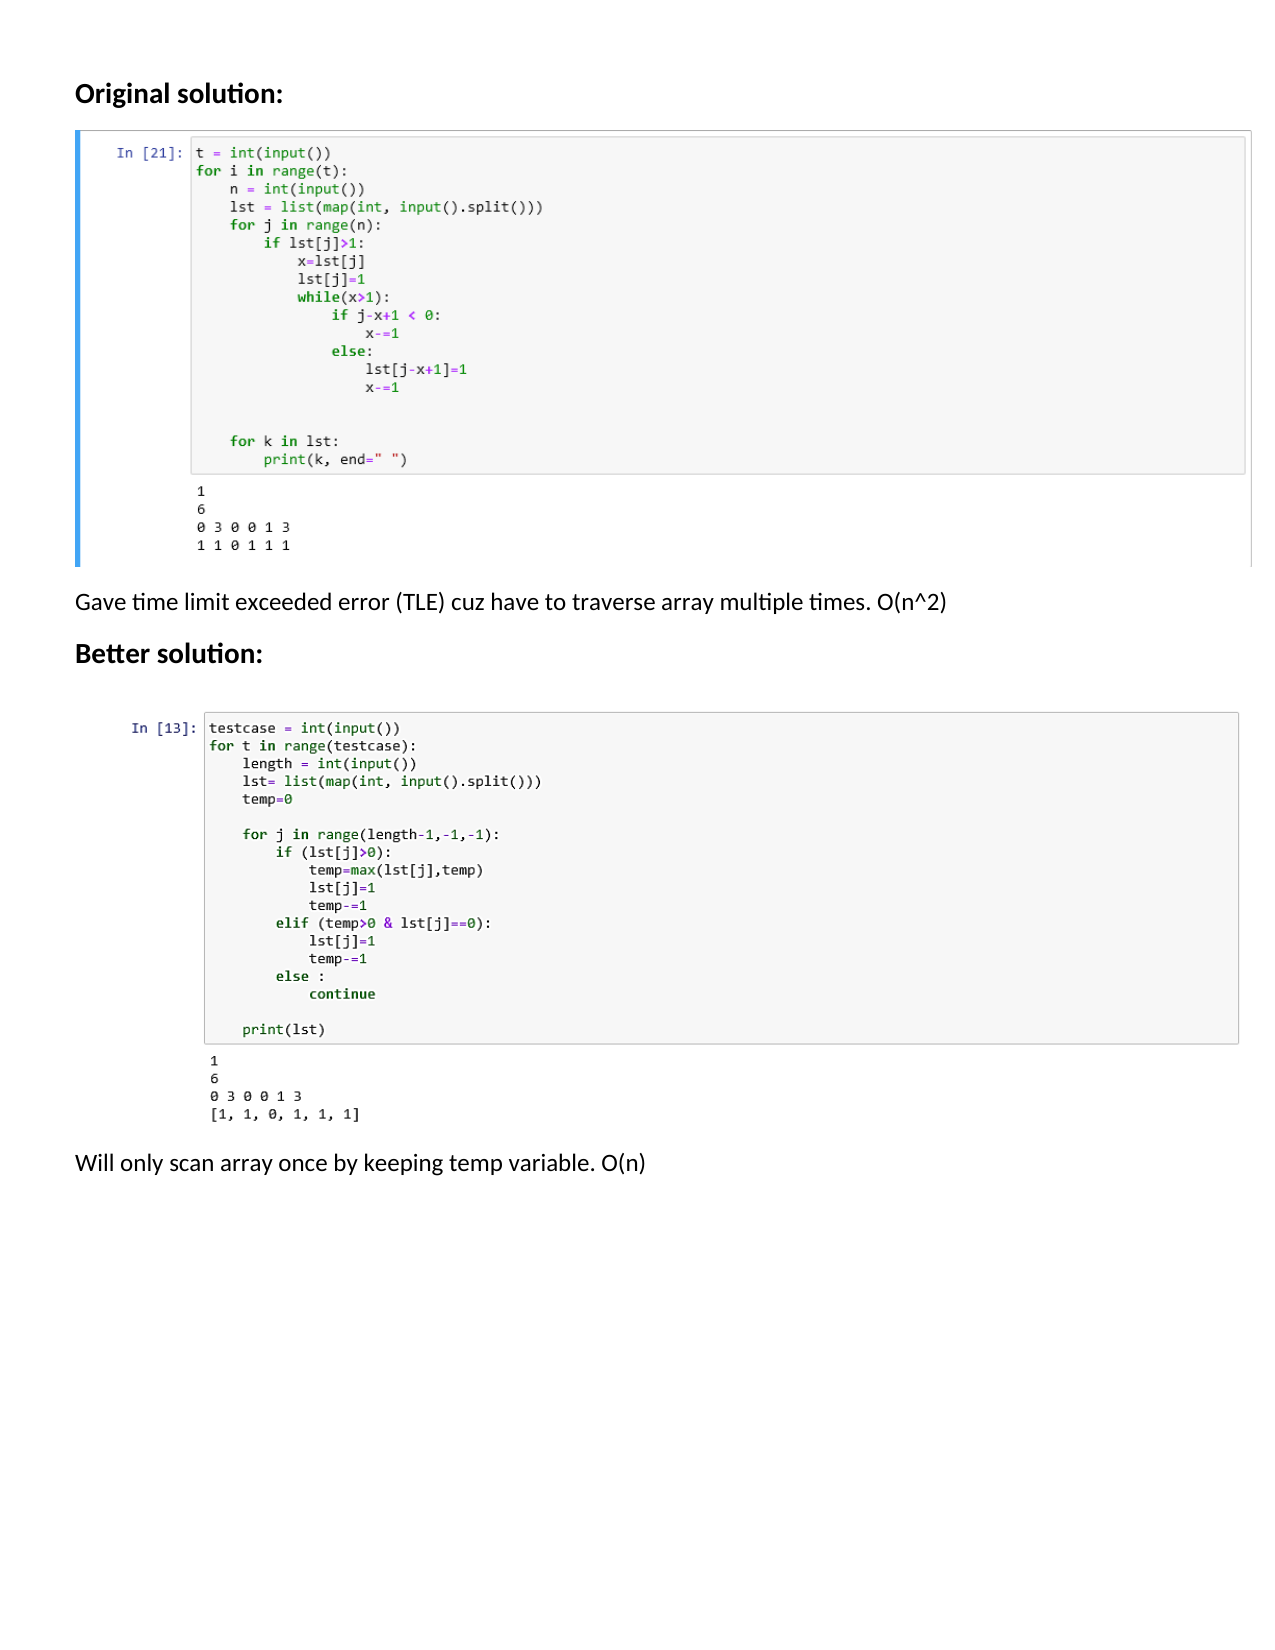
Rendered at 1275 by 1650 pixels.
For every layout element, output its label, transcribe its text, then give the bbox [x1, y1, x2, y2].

text Gave time limit exceeded error (TLE) cuz have to traverse array multiple times. O(n^2) [75, 586, 1200, 616]
text Will only scan array once by keeping temp variable. O(n) [75, 1147, 1200, 1178]
picture [75, 130, 1252, 567]
text Original solution: [75, 75, 1200, 111]
picture [75, 690, 1261, 1128]
text Better solution: [75, 635, 1200, 671]
